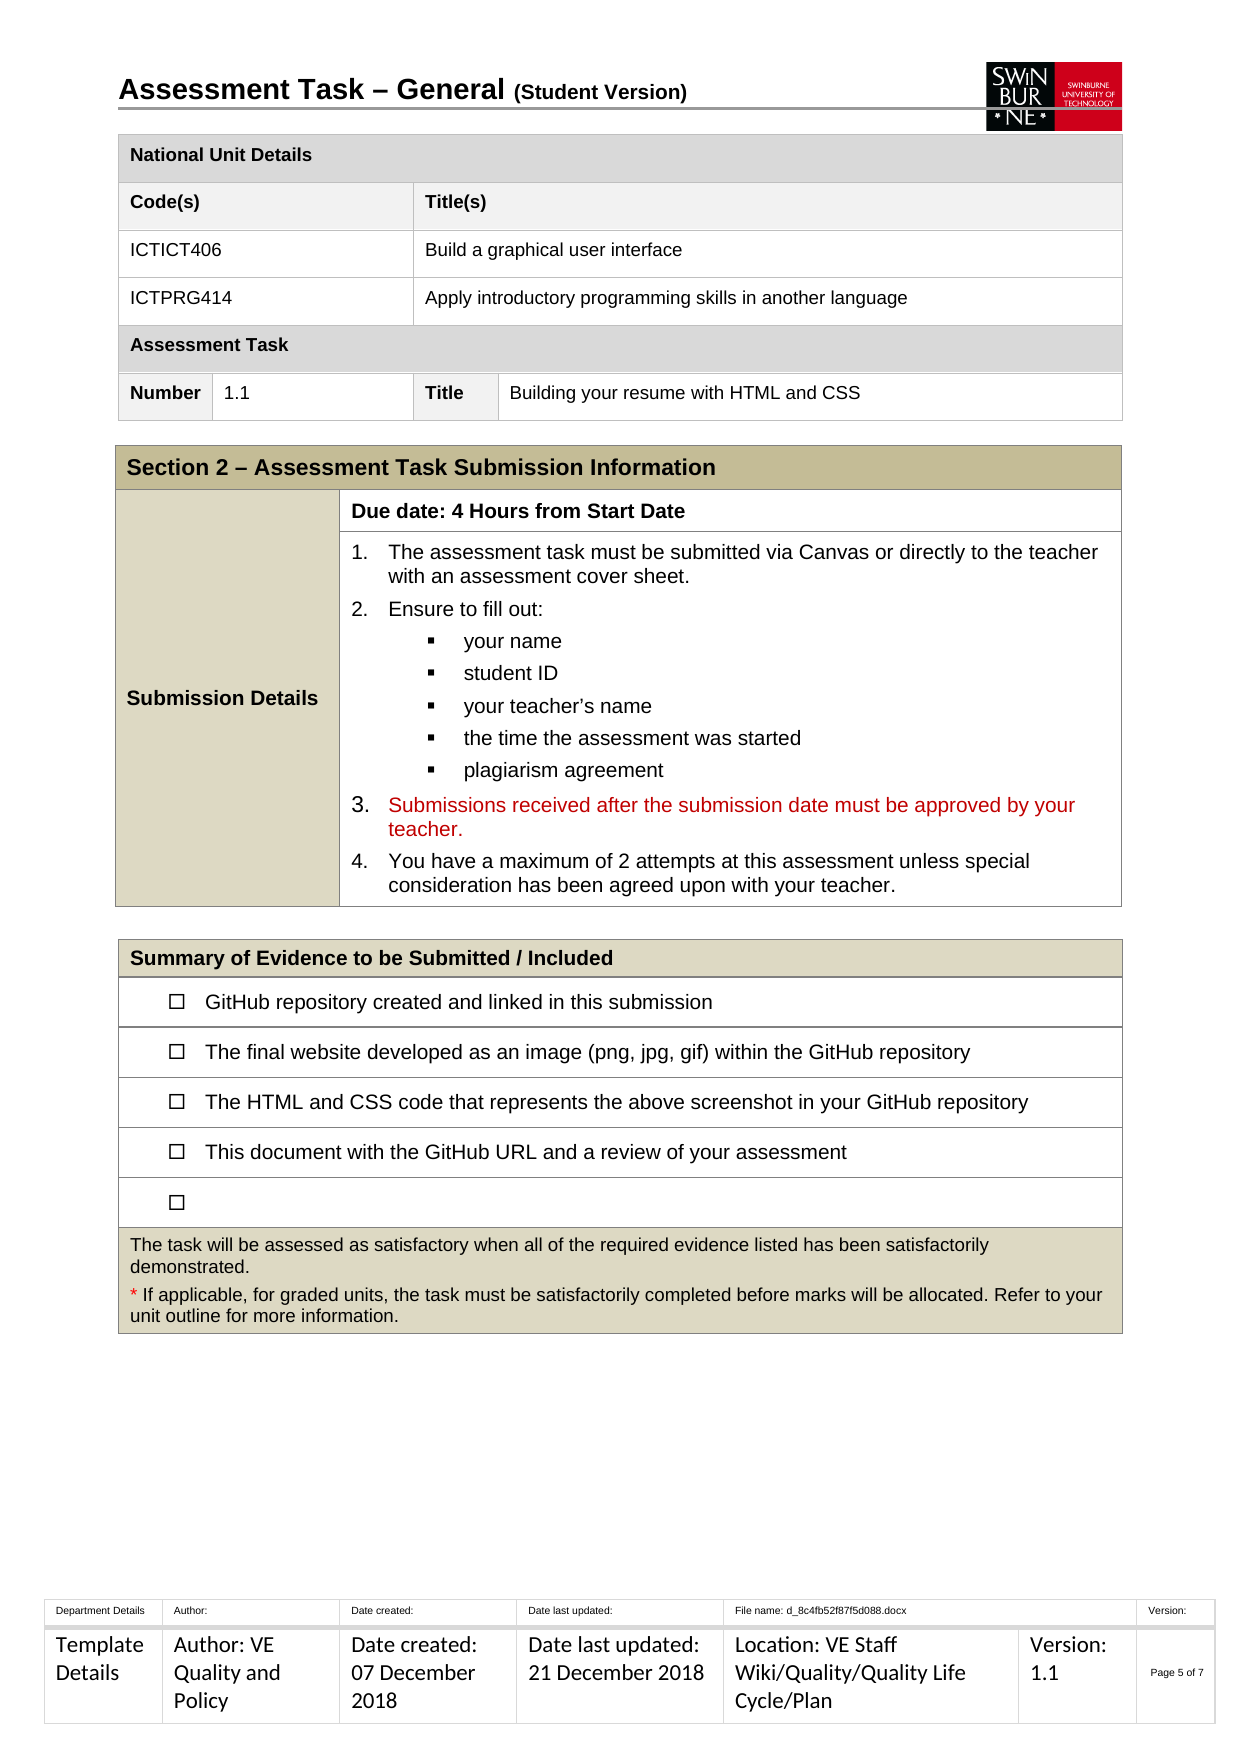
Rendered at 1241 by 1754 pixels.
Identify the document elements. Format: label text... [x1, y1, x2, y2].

table_cell The assessment task must be submitted via Canvas or directly to the teacher with an assessment cover sheet. Ensure to fill out: your name student ID your teacher’s name the time the assessment was started plagiarism agreement Submissions received after the submission date must be approved by your teacher. You have a maximum of 2 attempts at this assessment unless special consideration has been agreed upon with your teacher. [340, 532, 1121, 906]
table_cell This document with the GitHub URL and a review of your assessment [119, 1128, 1122, 1177]
table_cell [119, 1178, 1122, 1227]
table_cell The HTML and CSS code that represents the above screenshot in your GitHub repository [119, 1078, 1122, 1127]
table_cell The task will be assessed as satisfactory when all of the required evidence listed has been satisfactorily demonstrated. * If applicable, for graded units, the task must be satisfactorily completed before marks will be allocated. Refer to your unit outline for more information. [119, 1228, 1122, 1333]
table_cell The final website developed as an image (png, jpg, gif) within the GitHub repository [119, 1028, 1122, 1077]
table_cell Submission Details [116, 490, 339, 906]
table_cell GitHub repository created and linked in this submission [119, 978, 1122, 1026]
table_header Summary of Evidence to be Submitted / Included [119, 940, 1122, 976]
table_header Section 2 – Assessment Task Submission Information [116, 446, 1121, 489]
picture [986, 62, 1123, 131]
table_cell Due date: 4 Hours from Start Date [340, 490, 1121, 531]
